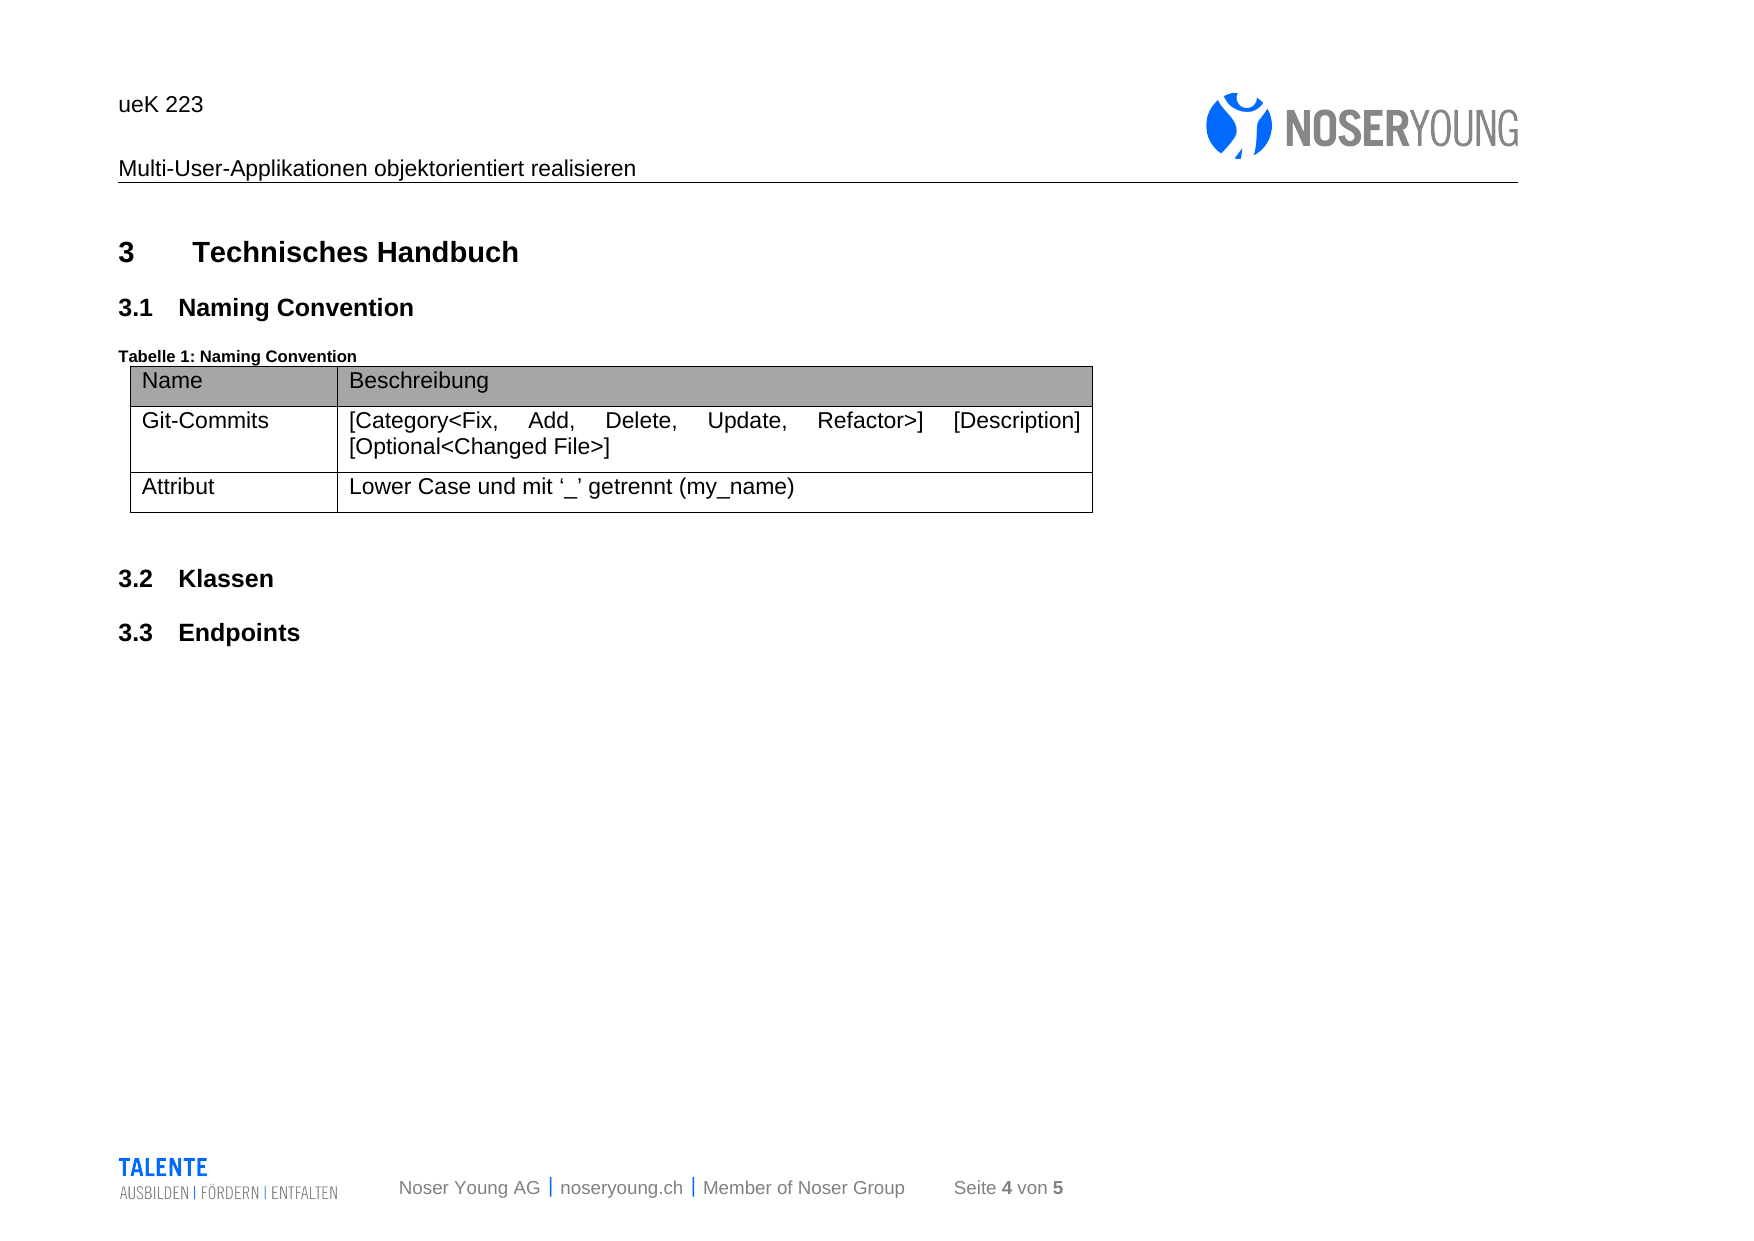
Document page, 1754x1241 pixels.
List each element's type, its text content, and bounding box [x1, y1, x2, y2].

picture [118, 1155, 338, 1203]
subtitle Naming Convention [118, 293, 1518, 322]
table_cell Git-Commits [131, 407, 337, 472]
text Tabelle 1: Naming Convention [118, 347, 1518, 366]
table_cell [Category<Fix, Add, Delete, Update, Refactor>] [Description] [Optional<Changed File>] [338, 407, 1092, 472]
subtitle Endpoints [118, 618, 1518, 647]
table_header Name [131, 367, 337, 406]
subtitle Technisches Handbuch [118, 234, 1518, 268]
table_cell Attribut [131, 473, 337, 512]
table_header Beschreibung [338, 367, 1092, 406]
picture [1206, 93, 1518, 159]
subtitle Klassen [118, 564, 1518, 593]
table_cell Lower Case und mit ‘_’ getrennt (my_name) [338, 473, 1092, 512]
